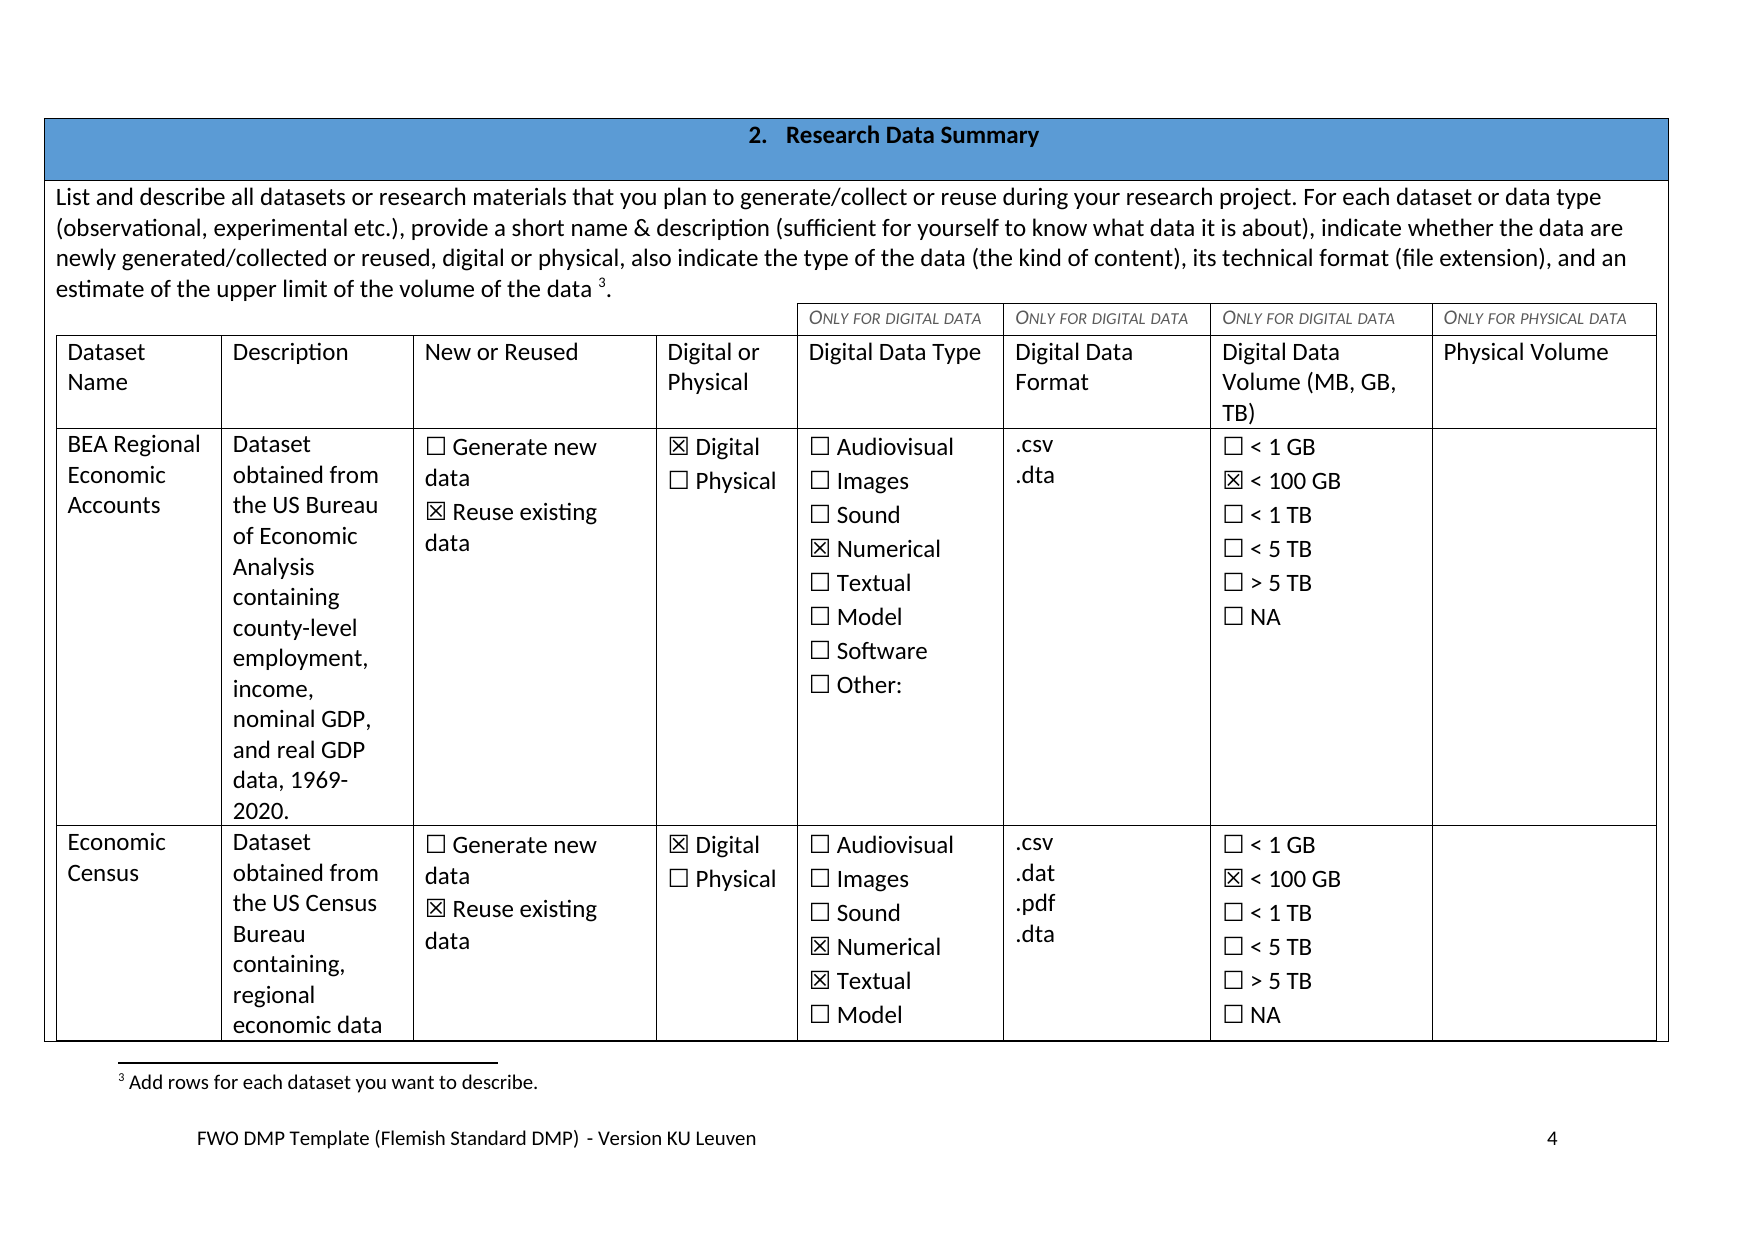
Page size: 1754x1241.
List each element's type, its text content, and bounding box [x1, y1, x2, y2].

table_header Research Data Summary [45, 119, 1668, 180]
